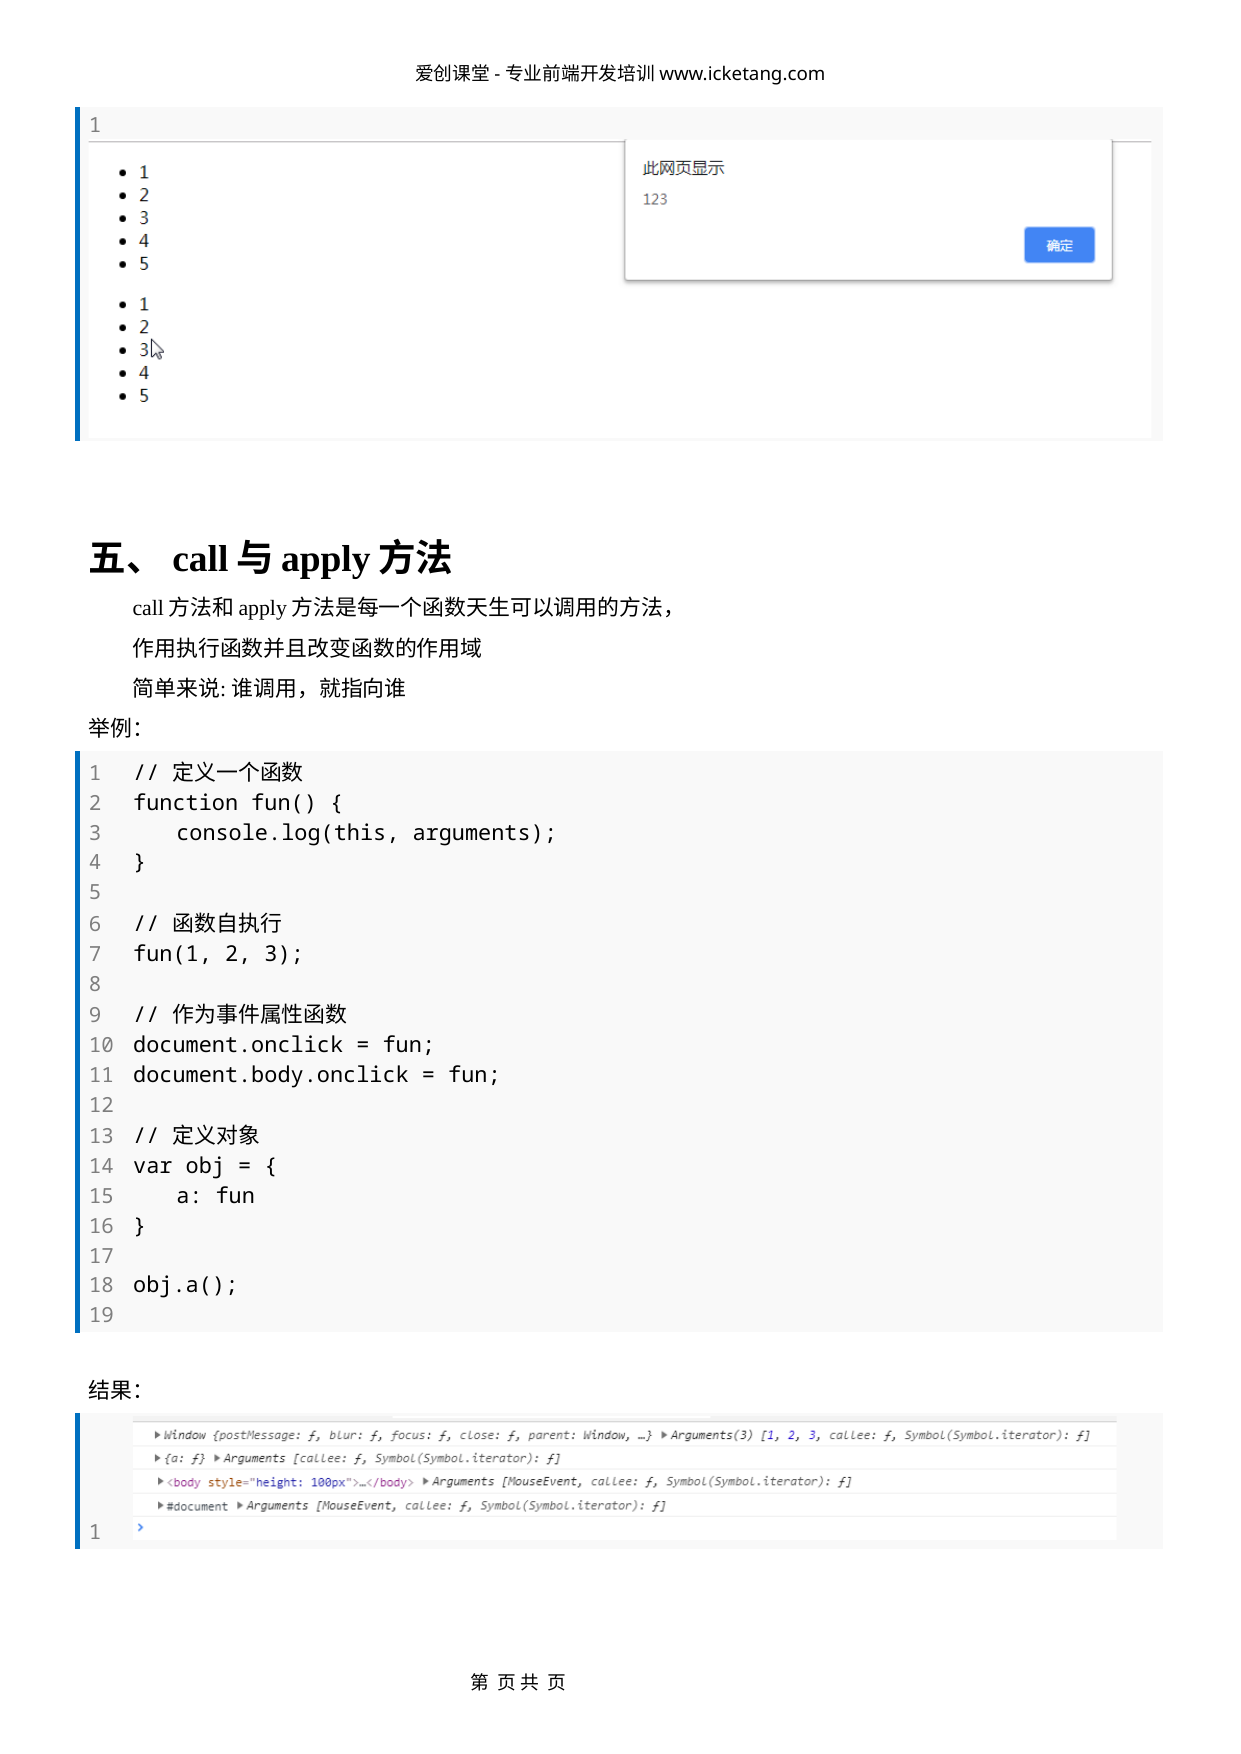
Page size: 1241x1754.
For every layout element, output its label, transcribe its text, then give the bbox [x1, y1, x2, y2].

table_header [80, 107, 1163, 441]
text call方法和apply方法是每一个函数天生可以调用的方法， [88, 590, 1152, 622]
table_header // 定义一个函数 function fun() { console.log(this, arguments); } // 函数自执行 fun(1, 2, 3); // 作为事件属性函数 document.onclick = fun; document.body.onclick = fun; // 定义对象 var obj = { a: fun } obj.a(); [80, 751, 1163, 1332]
picture [132, 1416, 1117, 1540]
subtitle call与apply方法 [88, 523, 1152, 588]
text 结果： [88, 1372, 1152, 1405]
picture [88, 139, 1152, 438]
text 简单来说: 谁调用，就指向谁 [88, 671, 1152, 703]
table_header [80, 1413, 1163, 1549]
text 作用执行函数并且改变函数的作用域 [88, 630, 1152, 663]
text 举例： [88, 711, 1152, 743]
